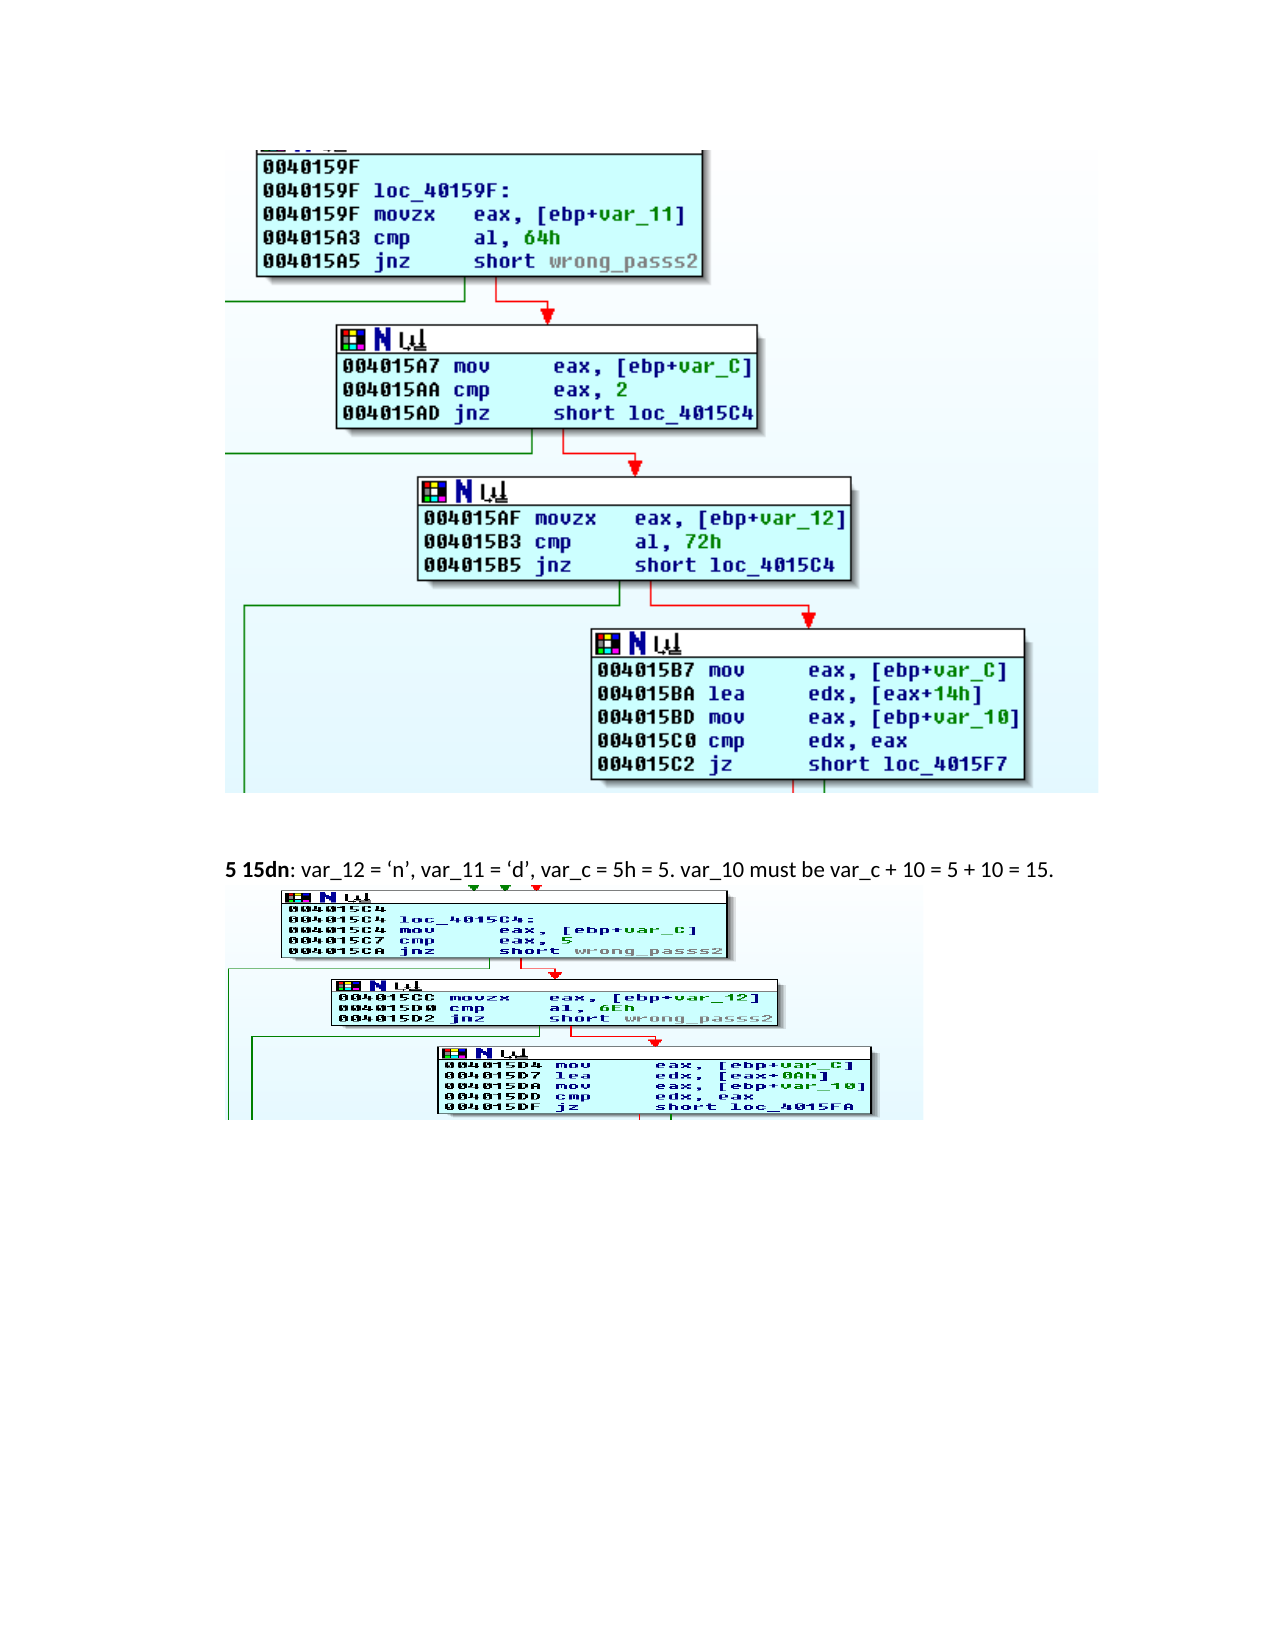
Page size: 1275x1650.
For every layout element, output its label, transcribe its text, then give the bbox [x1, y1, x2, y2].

list 5 15dn: var_12 = ‘n’, var_11 = ‘d’, var_c = 5h = 5. var_10 must be var_c + 10 = 5 + 10 = 15. [225, 855, 1125, 883]
picture [225, 885, 924, 1120]
picture [225, 150, 1099, 793]
